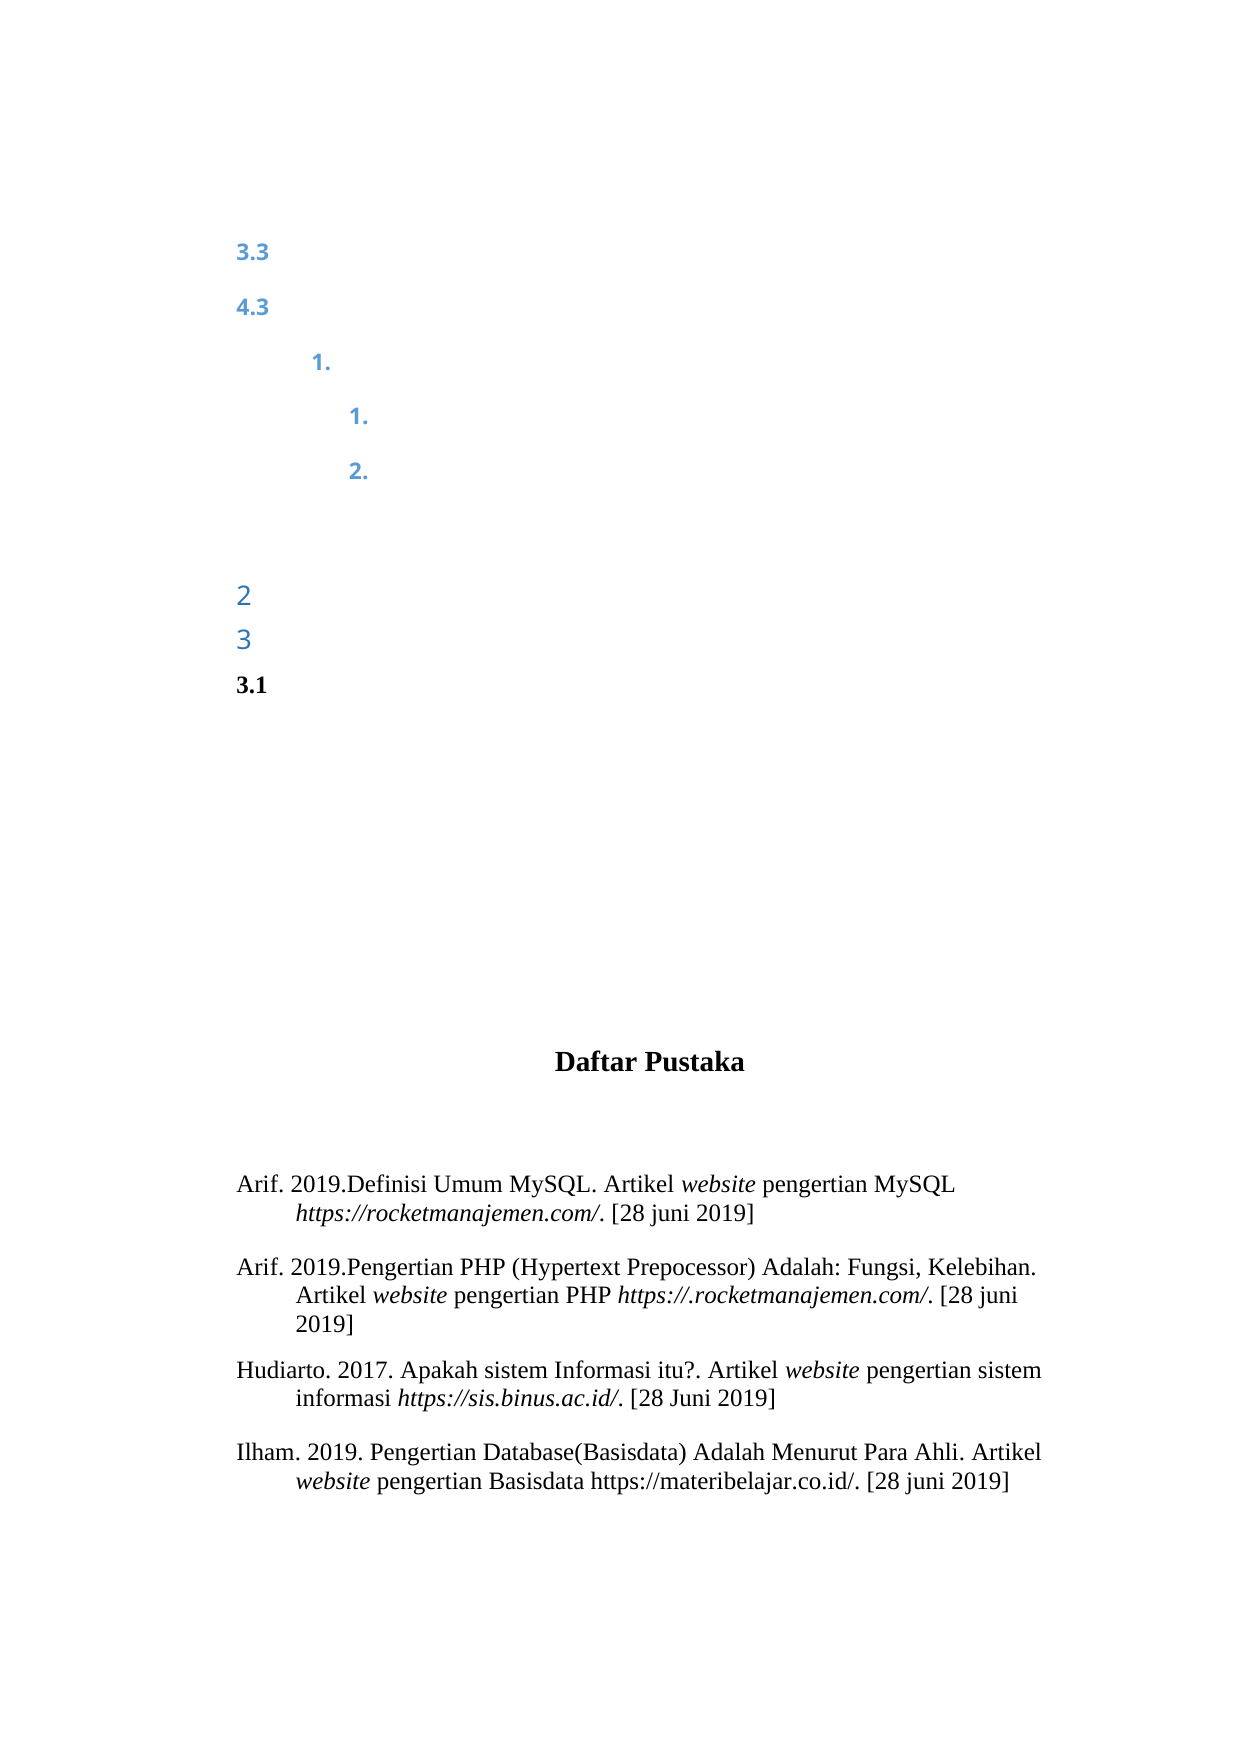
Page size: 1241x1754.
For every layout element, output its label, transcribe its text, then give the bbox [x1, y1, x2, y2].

text Hudiarto. 2017. Apakah sistem Informasi itu?. Artikel website pengertian sistem informasi https://sis.binus.ac.id/. [28 Juni 2019] [236, 1355, 1063, 1412]
text Ilham. 2019. Pengertian Database(Basisdata) Adalah Menurut Para Ahli. Artikel website pengertian Basisdata https://materibelajar.co.id/. [28 juni 2019] [236, 1437, 1063, 1495]
text Arif. 2019.Pengertian PHP (Hypertext Prepocessor) Adalah: Fungsi, Kelebihan. Artikel website pengertian PHP https://.rocketmanajemen.com/. [28 juni 2019] [236, 1252, 1063, 1338]
subtitle Daftar Pustaka [236, 1044, 1063, 1077]
text Arif. 2019.Definisi Umum MySQL. Artikel website pengertian MySQL https://rocketmanajemen.com/. [28 juni 2019] [236, 1169, 1063, 1227]
